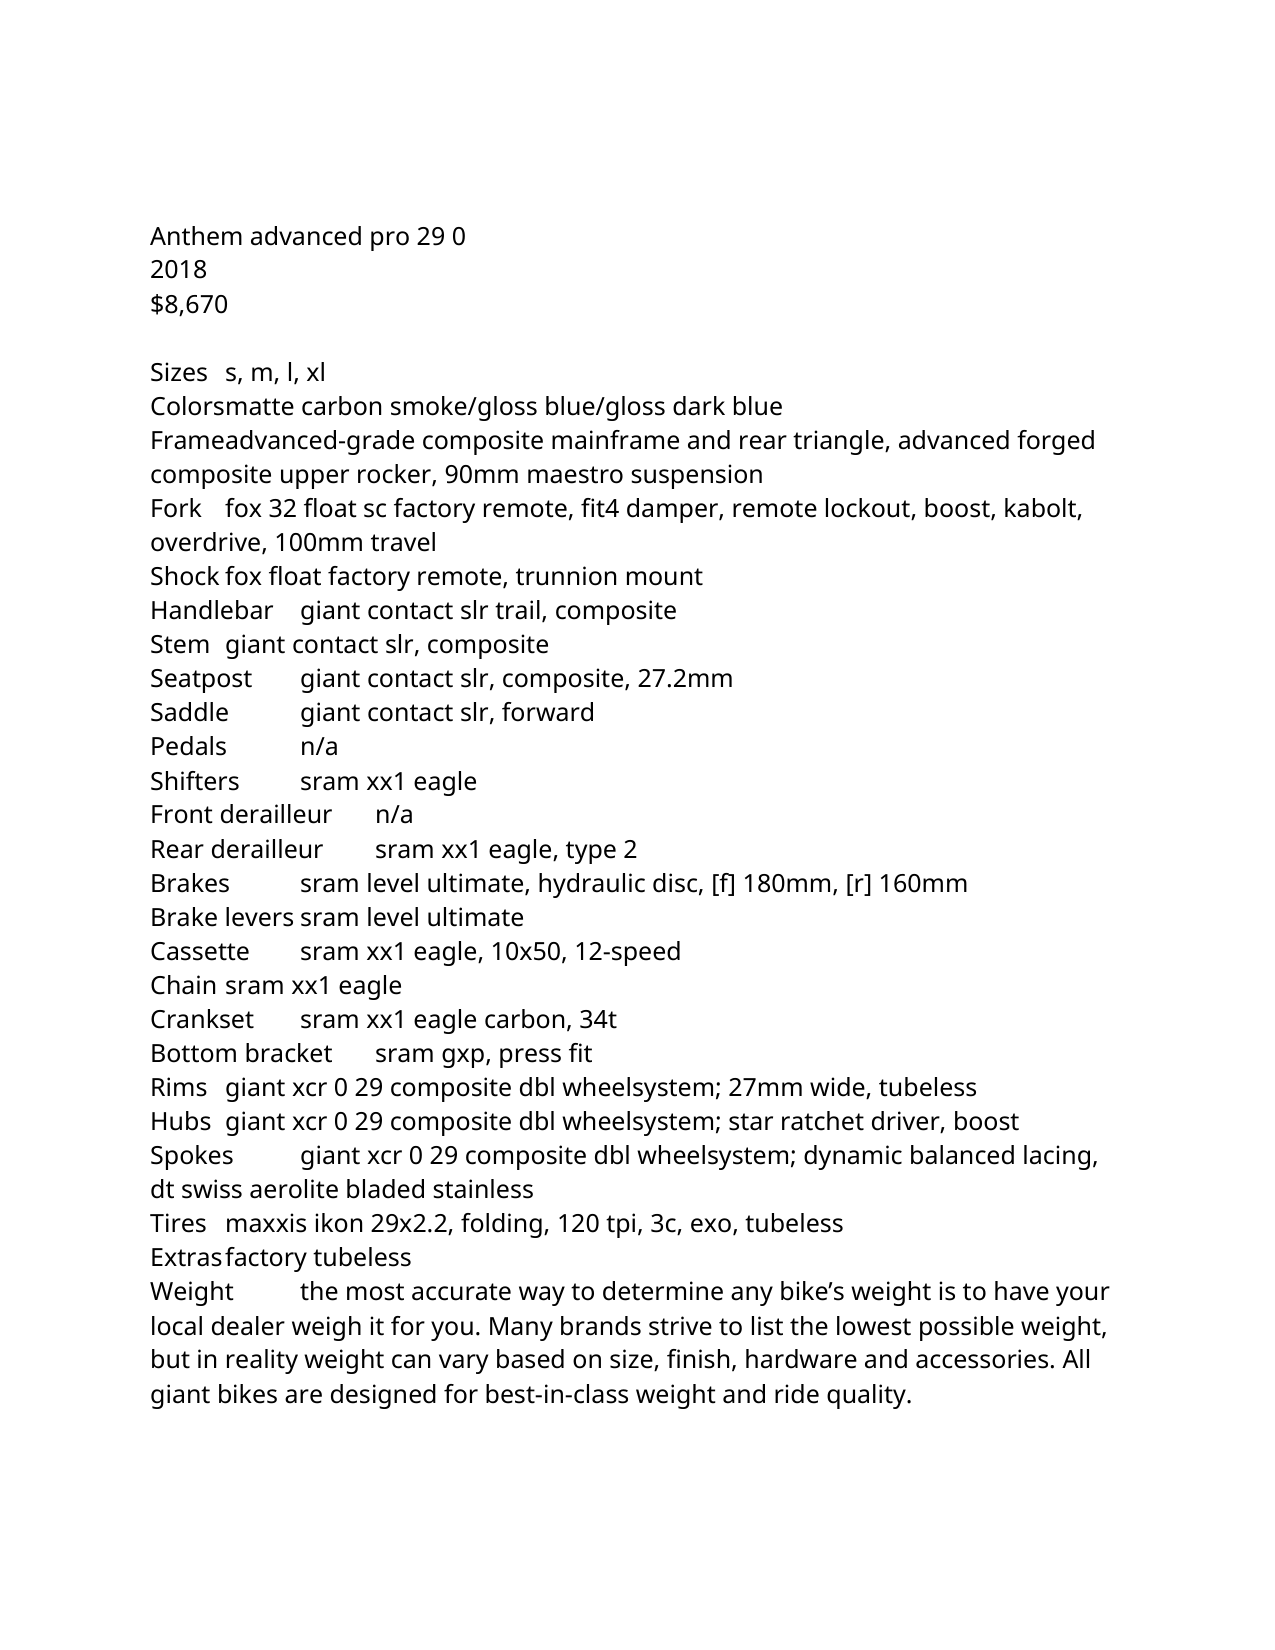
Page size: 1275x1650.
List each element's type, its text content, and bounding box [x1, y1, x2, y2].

text Seatpost giant contact slr, composite, 27.2mm [150, 661, 1125, 695]
text Weight the most accurate way to determine any bike’s weight is to have your local dealer weigh it for you. Many brands strive to list the lowest possible weight, but in reality weight can vary based on size, finish, hardware and accessories. All giant bikes are designed for best-in-class weight and ride quality. [150, 1274, 1125, 1410]
text Hubs giant xcr 0 29 composite dbl wheelsystem; star ratchet driver, boost [150, 1104, 1125, 1138]
text Shifters sram xx1 eagle [150, 763, 1125, 797]
text Anthem advanced pro 29 0 [150, 218, 1125, 252]
text Sizes s, m, l, xl [150, 354, 1125, 388]
text Pedals n/a [150, 729, 1125, 763]
text Rims giant xcr 0 29 composite dbl wheelsystem; 27mm wide, tubeless [150, 1070, 1125, 1104]
text 2018 [150, 252, 1125, 286]
text Tires maxxis ikon 29x2.2, folding, 120 tpi, 3c, exo, tubeless [150, 1206, 1125, 1240]
text Rear derailleur sram xx1 eagle, type 2 [150, 831, 1125, 865]
text Frame advanced-grade composite mainframe and rear triangle, advanced forged composite upper rocker, 90mm maestro suspension [150, 422, 1125, 491]
text Spokes giant xcr 0 29 composite dbl wheelsystem; dynamic balanced lacing, dt swiss aerolite bladed stainless [150, 1138, 1125, 1206]
text Handlebar giant contact slr trail, composite [150, 593, 1125, 627]
text Extras factory tubeless [150, 1240, 1125, 1274]
text Chain sram xx1 eagle [150, 967, 1125, 1002]
text Shock fox float factory remote, trunnion mount [150, 559, 1125, 593]
text Cassette sram xx1 eagle, 10x50, 12-speed [150, 933, 1125, 967]
text Brakes sram level ultimate, hydraulic disc, [f] 180mm, [r] 160mm [150, 865, 1125, 899]
text Front derailleur n/a [150, 797, 1125, 831]
text Saddle giant contact slr, forward [150, 695, 1125, 729]
text Fork fox 32 float sc factory remote, fit4 damper, remote lockout, boost, kabolt, overdrive, 100mm travel [150, 491, 1125, 559]
text Bottom bracket sram gxp, press fit [150, 1036, 1125, 1070]
text Colors matte carbon smoke/gloss blue/gloss dark blue [150, 388, 1125, 422]
text Crankset sram xx1 eagle carbon, 34t [150, 1002, 1125, 1036]
text Brake levers sram level ultimate [150, 899, 1125, 933]
text $8,670 [150, 286, 1125, 320]
text Stem giant contact slr, composite [150, 627, 1125, 661]
